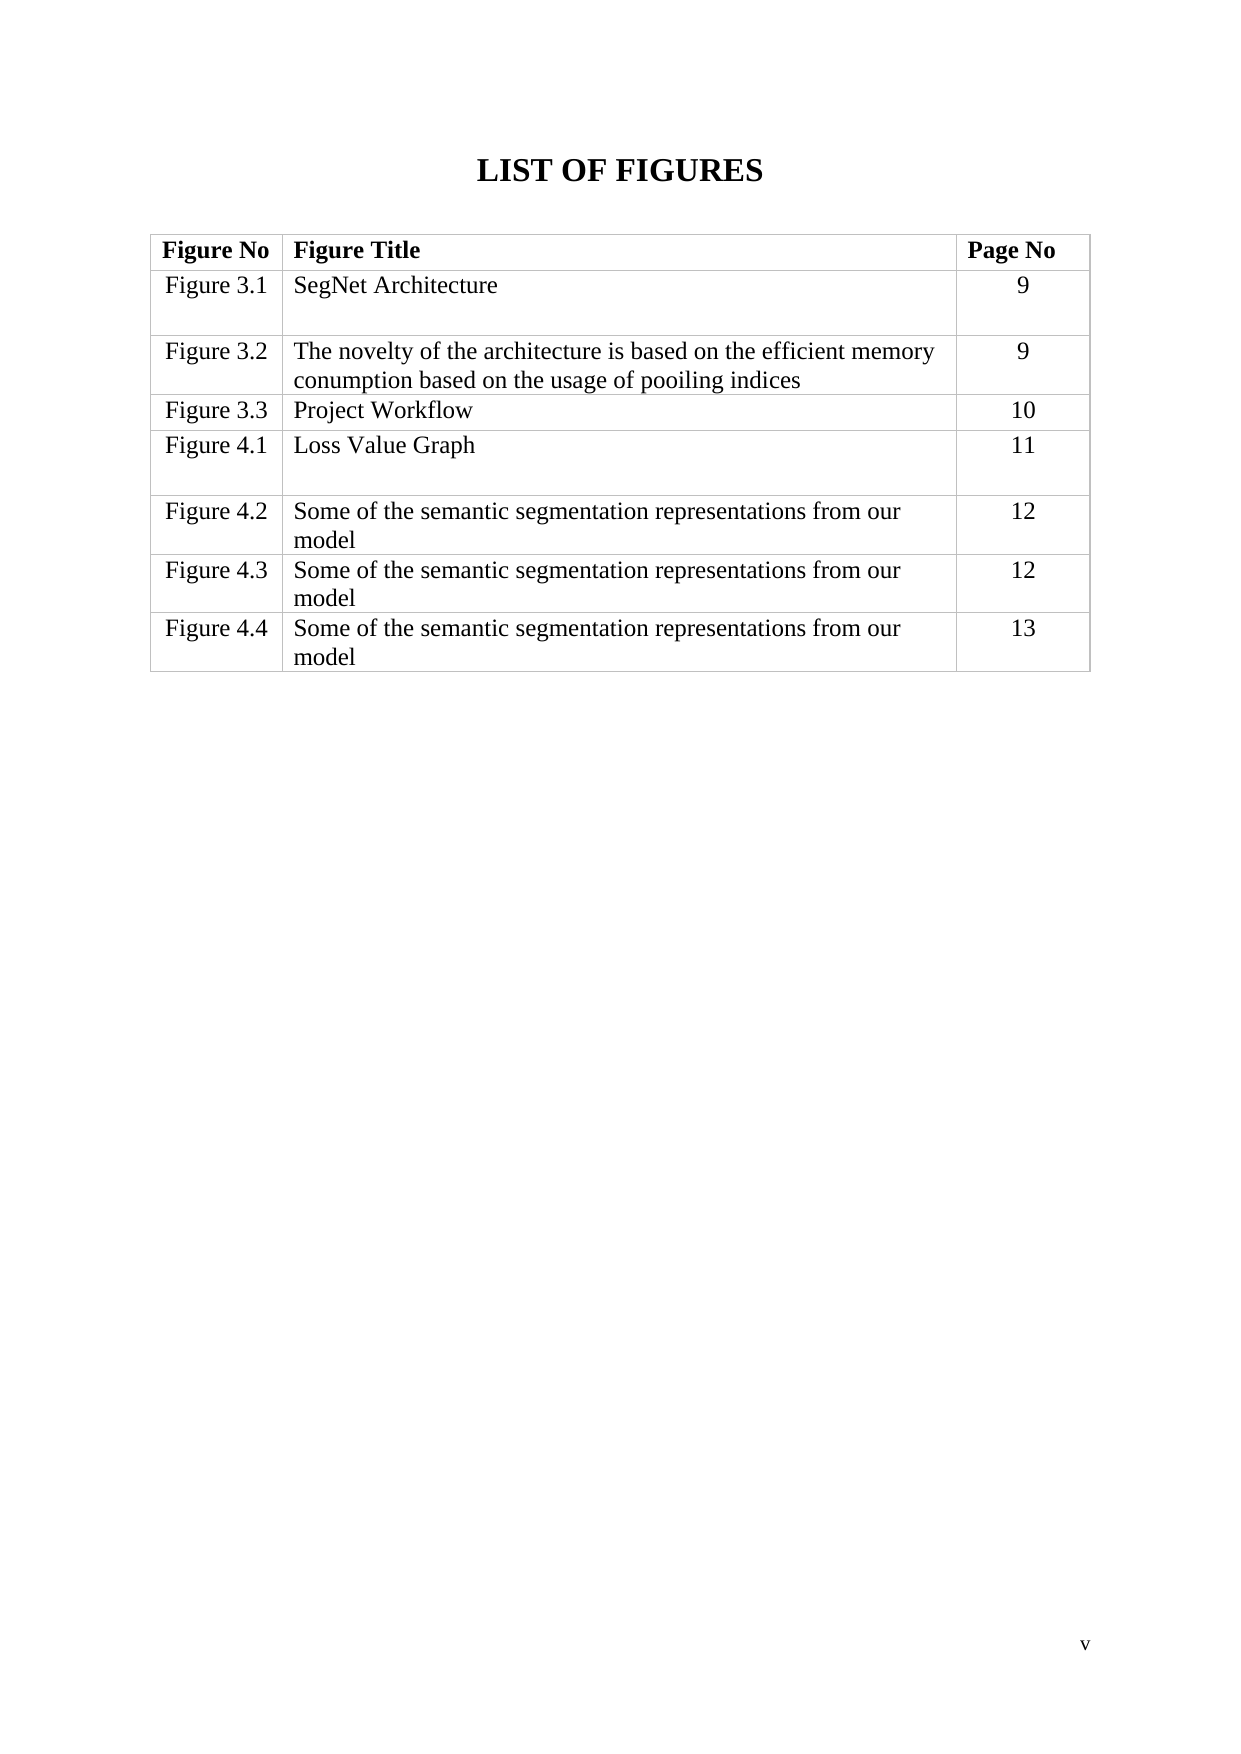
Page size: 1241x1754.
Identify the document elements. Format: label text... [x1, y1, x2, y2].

table_cell SegNet Architecture [283, 271, 956, 335]
table_cell Project Workflow [283, 395, 956, 429]
table_header Page No [957, 235, 1089, 269]
table_cell Loss Value Graph [283, 431, 956, 495]
table_cell 13 [957, 613, 1089, 671]
table_cell 11 [957, 431, 1089, 495]
table_cell Figure 3.1 [151, 271, 282, 335]
table_cell 12 [957, 555, 1089, 612]
table_cell 9 [957, 336, 1089, 394]
table_cell 10 [957, 395, 1089, 429]
table_cell Figure 3.2 [151, 336, 282, 394]
table_cell Some of the semantic segmentation representations from our model [283, 555, 956, 612]
table_cell Some of the semantic segmentation representations from our model [283, 496, 956, 554]
table_cell Figure 3.3 [151, 395, 282, 429]
table_header Figure Title [283, 235, 956, 269]
table_cell Figure 4.3 [151, 555, 282, 612]
table_cell 12 [957, 496, 1089, 554]
table_cell 9 [957, 271, 1089, 335]
table_cell The novelty of the architecture is based on the efficient memory conumption based on the usage of pooiling indices [283, 336, 956, 394]
table_header Figure No [151, 235, 282, 269]
table_cell Figure 4.4 [151, 613, 282, 671]
table_cell Some of the semantic segmentation representations from our model [283, 613, 956, 671]
table_cell Figure 4.1 [151, 431, 282, 495]
text LIST OF FIGURES [150, 150, 1090, 188]
table_cell Figure 4.2 [151, 496, 282, 554]
